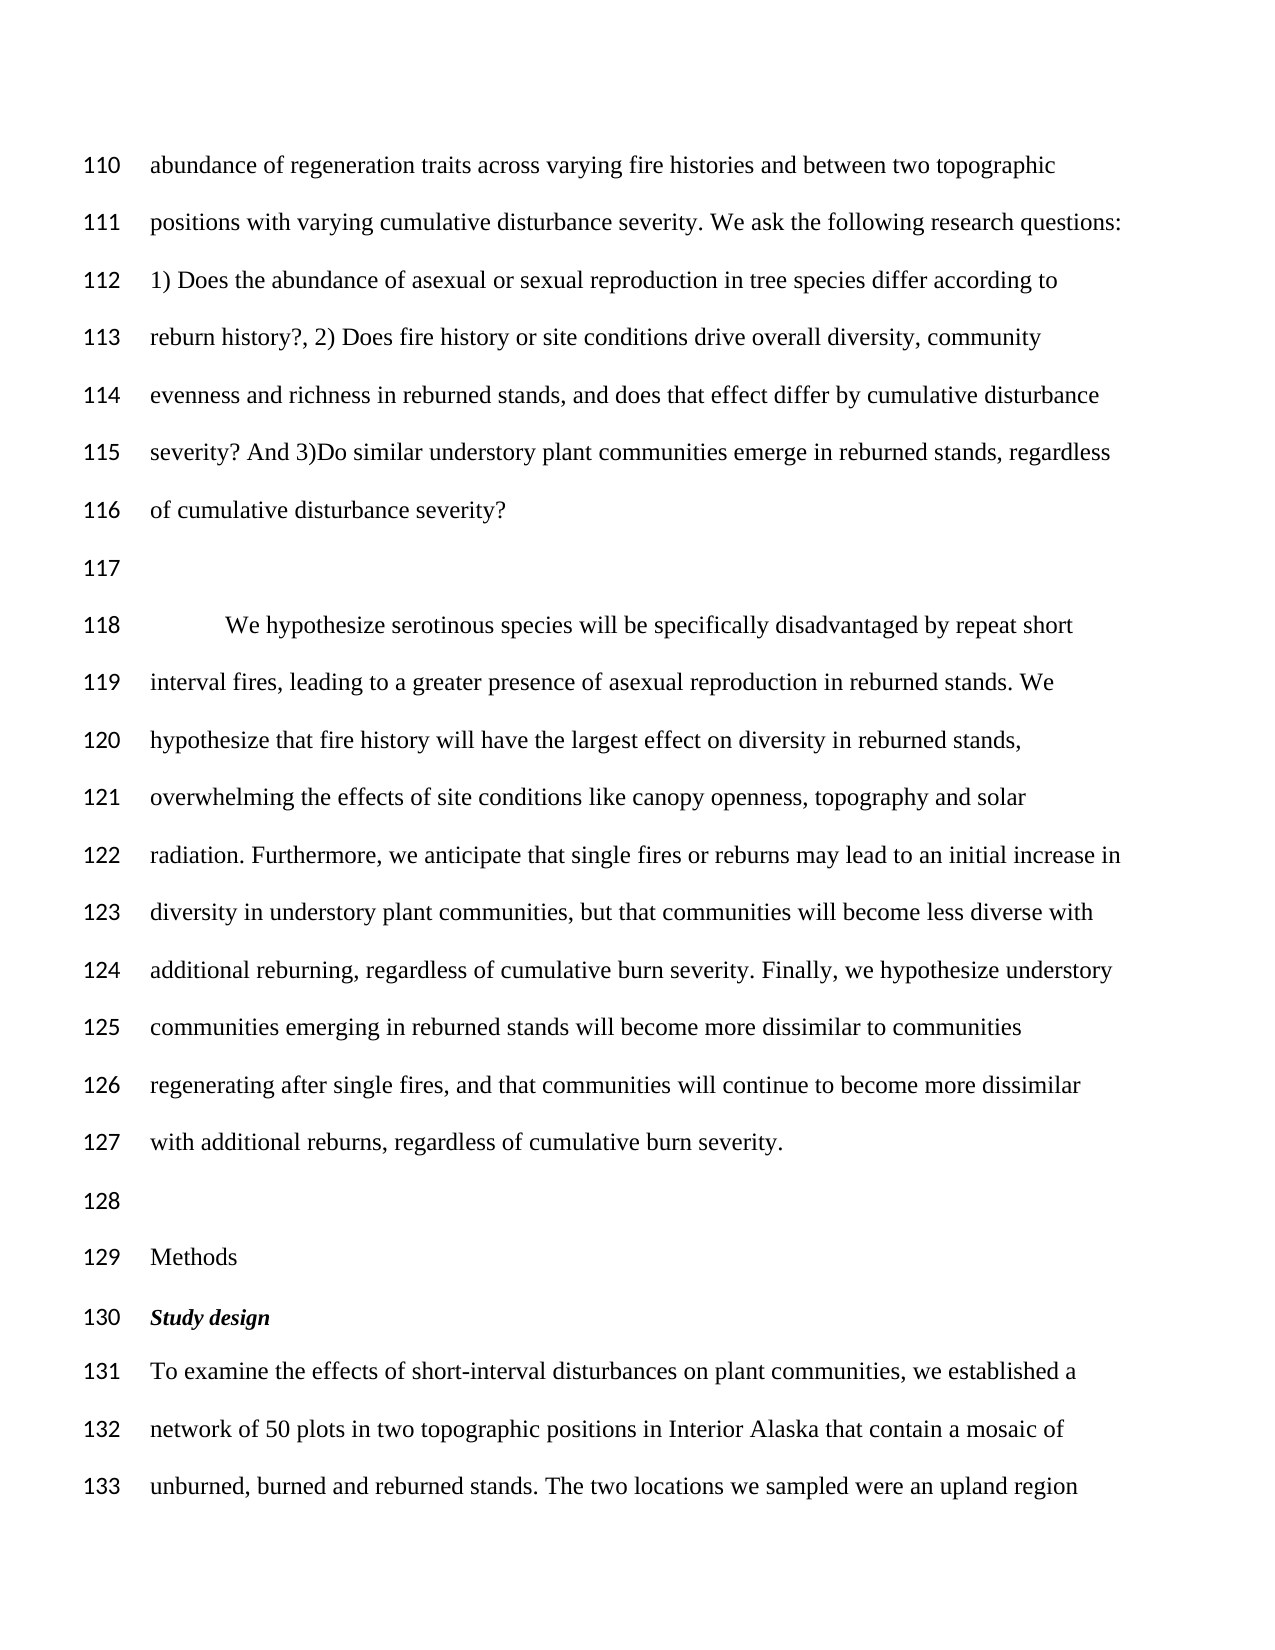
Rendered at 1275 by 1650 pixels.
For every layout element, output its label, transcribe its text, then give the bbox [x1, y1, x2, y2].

text We hypothesize serotinous species will be specifically disadvantaged by repeat short interval fires, leading to a greater presence of asexual reproduction in reburned stands. We hypothesize that fire history will have the largest effect on diversity in reburned stands, overwhelming the effects of site conditions like canopy openness, topography and solar radiation. Furthermore, we anticipate that single fires or reburns may lead to an initial increase in diversity in understory plant communities, but that communities will become less diverse with additional reburning, regardless of cumulative burn severity. Finally, we hypothesize understory communities emerging in reburned stands will become more dissimilar to communities regenerating after single fires, and that communities will continue to become more dissimilar with additional reburns, regardless of cumulative burn severity. [150, 610, 1125, 1156]
subtitle Study design [150, 1303, 1125, 1330]
subtitle Methods [150, 1242, 1125, 1271]
